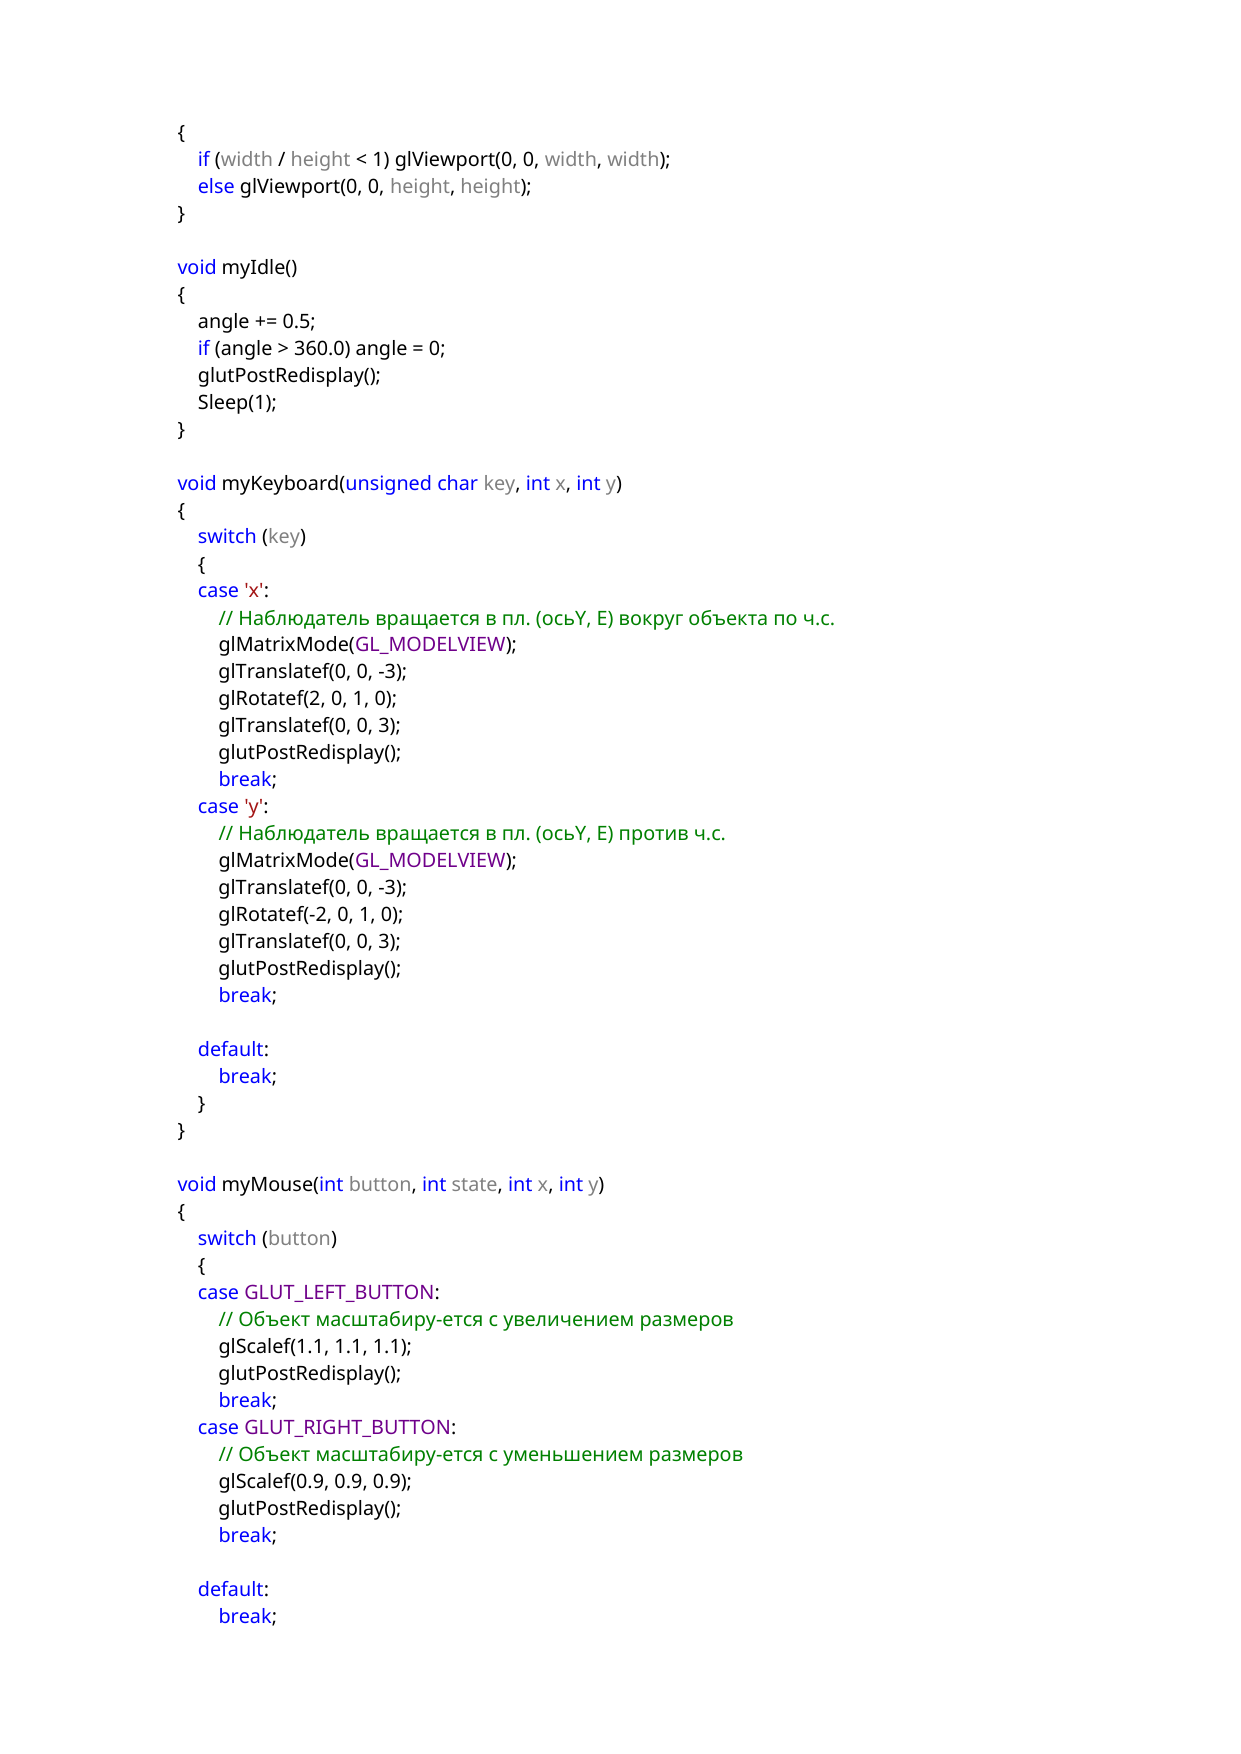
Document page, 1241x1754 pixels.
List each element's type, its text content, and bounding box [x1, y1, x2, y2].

text break; [177, 981, 1152, 1008]
text default: [177, 1035, 1152, 1062]
text glutPostRedisplay(); [177, 1494, 1152, 1521]
text void myMouse(int button, int state, int x, int y) [177, 1170, 1152, 1197]
text glTranslatef(0, 0, 3); [177, 927, 1152, 954]
text glRotatef(2, 0, 1, 0); [177, 685, 1152, 712]
text // Наблюдатель вращается в пл. (осьY, Е) против ч.с. [177, 819, 1152, 847]
text case 'y': [177, 793, 1152, 819]
text void myKeyboard(unsigned char key, int x, int y) [177, 469, 1152, 496]
text glMatrixMode(GL_MODELVIEW); [177, 847, 1152, 873]
text if (angle > 360.0) angle = 0; [177, 334, 1152, 361]
text else glViewport(0, 0, height, height); [177, 172, 1152, 199]
text case GLUT_LEFT_BUTTON: [177, 1278, 1152, 1305]
text // Объект масштабиру-ется с уменьшением размеров [177, 1440, 1152, 1467]
text glScalef(0.9, 0.9, 0.9); [177, 1467, 1152, 1494]
text break; [177, 1062, 1152, 1089]
text { [177, 496, 1152, 523]
text break; [177, 1386, 1152, 1413]
text switch (key) [177, 523, 1152, 550]
text // Наблюдатель вращается в пл. (осьY, Е) вокруг объекта по ч.с. [177, 604, 1152, 631]
text glScalef(1.1, 1.1, 1.1); [177, 1332, 1152, 1359]
text // Объект масштабиру-ется с увеличением размеров [177, 1305, 1152, 1332]
text glTranslatef(0, 0, 3); [177, 712, 1152, 739]
text default: [177, 1575, 1152, 1602]
text glTranslatef(0, 0, -3); [177, 873, 1152, 901]
text angle += 0.5; [177, 307, 1152, 334]
text Sleep(1); [177, 388, 1152, 415]
text } [177, 1116, 1152, 1143]
text glutPostRedisplay(); [177, 1359, 1152, 1386]
text case 'x': [177, 577, 1152, 604]
text glutPostRedisplay(); [177, 954, 1152, 981]
text glTranslatef(0, 0, -3); [177, 658, 1152, 685]
text break; [177, 1521, 1152, 1548]
text glutPostRedisplay(); [177, 739, 1152, 766]
text { [177, 280, 1152, 307]
text glMatrixMode(GL_MODELVIEW); [177, 631, 1152, 658]
text void myIdle() [177, 253, 1152, 280]
text } [177, 415, 1152, 442]
text { [177, 118, 1152, 145]
text glutPostRedisplay(); [177, 361, 1152, 388]
text break; [177, 766, 1152, 793]
text { [177, 1251, 1152, 1278]
text glRotatef(-2, 0, 1, 0); [177, 901, 1152, 927]
text { [177, 1197, 1152, 1224]
text switch (button) [177, 1224, 1152, 1251]
text } [177, 1089, 1152, 1116]
text { [177, 550, 1152, 577]
text if (width / height < 1) glViewport(0, 0, width, width); [177, 145, 1152, 172]
text } [177, 199, 1152, 226]
text break; [177, 1602, 1152, 1629]
text case GLUT_RIGHT_BUTTON: [177, 1413, 1152, 1440]
